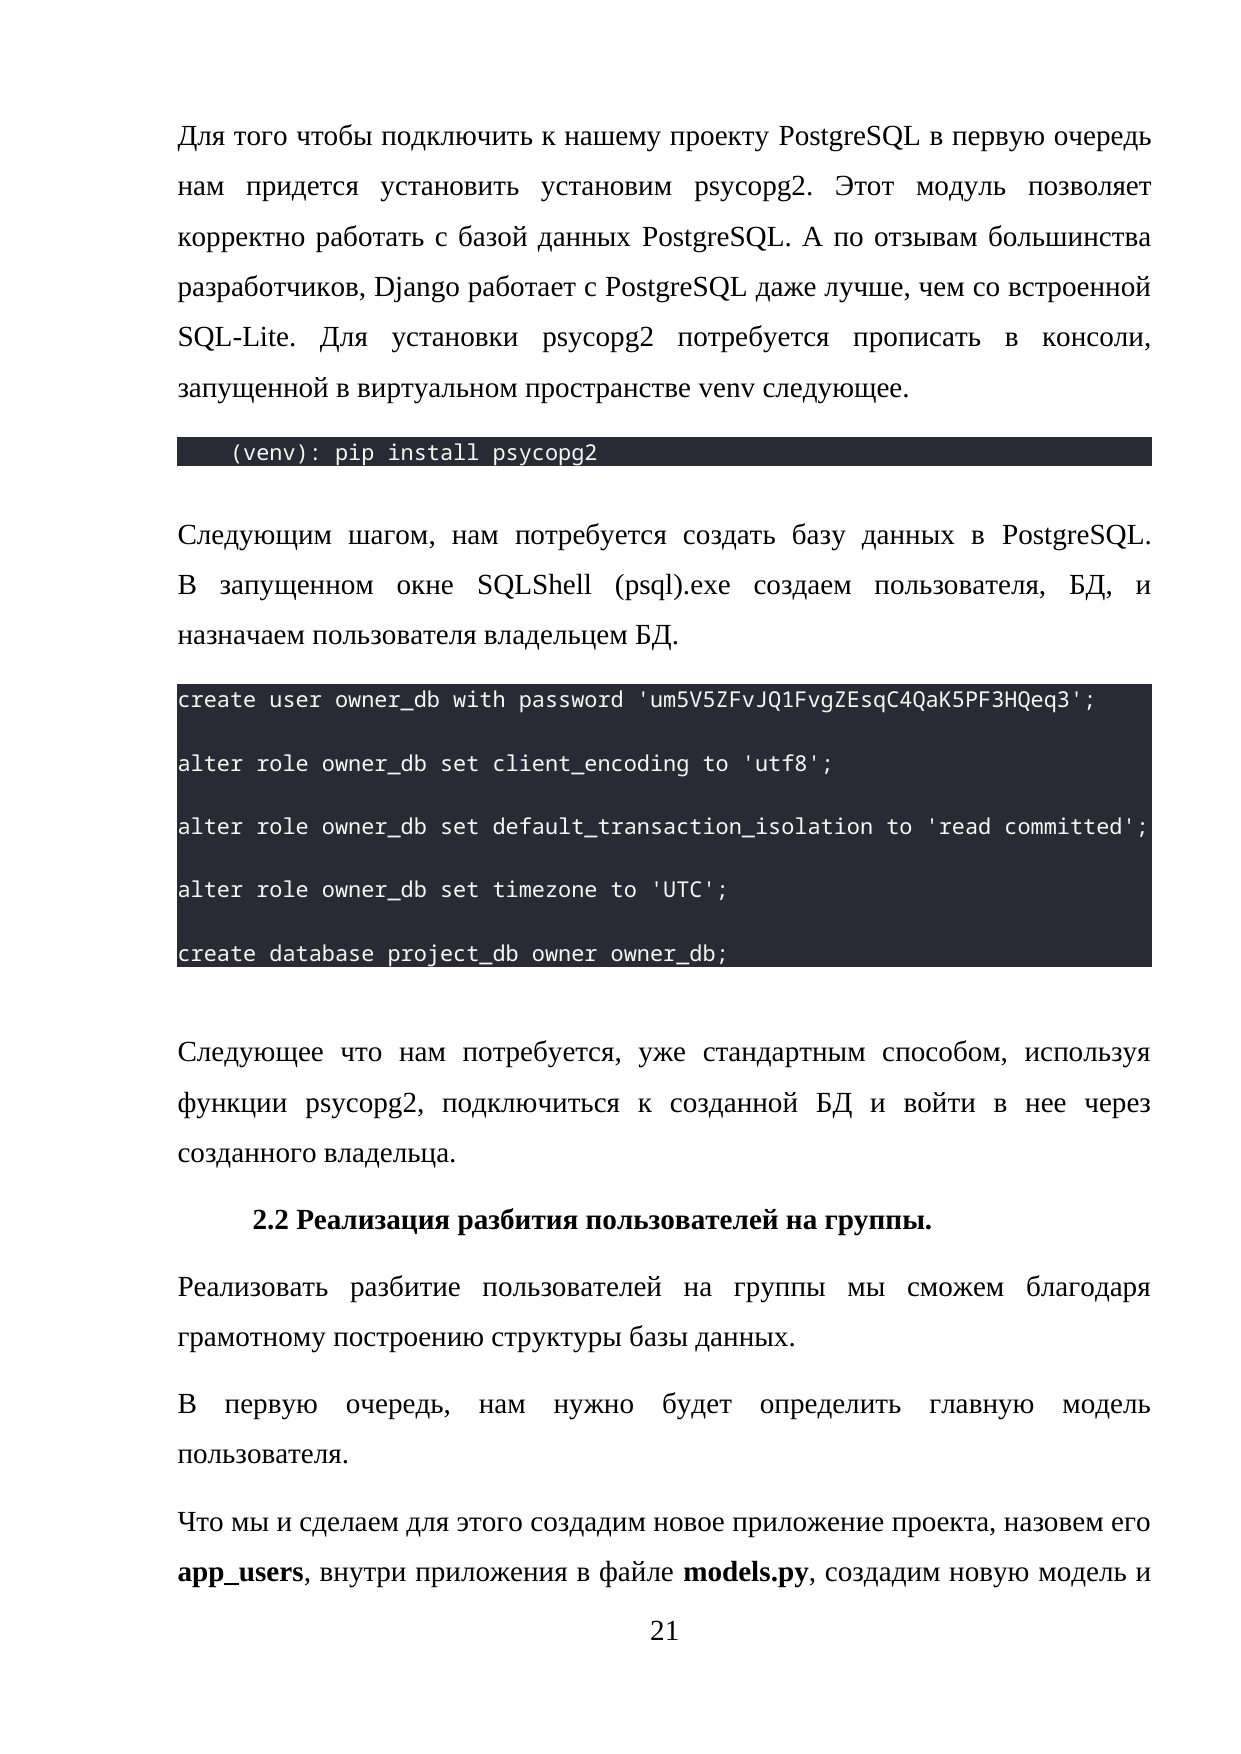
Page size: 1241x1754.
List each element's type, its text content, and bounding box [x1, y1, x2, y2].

text Следующим шагом, нам потребуется создать базу данных в PostgreSQL. В запущенном окне SQLShell (psql).exe создаем пользователя, БД, и назначаем пользователя владельцем БД. [177, 466, 1152, 651]
text В первую очередь, нам нужно будет определить главную модель пользователя. [177, 1386, 1152, 1470]
subtitle 2.2 Реализация разбития пользователей на группы. [252, 1202, 1152, 1236]
text Реализовать разбитие пользователей на группы мы сможем благодаря грамотному построению структуры базы данных. [177, 1269, 1152, 1353]
text alter role owner_db set default_transaction_isolation to 'read committed'; [177, 811, 1152, 874]
text (venv): pip install psycopg2 [177, 437, 1152, 466]
text create user owner_db with password 'um5V5ZFvJQ1FvgZEsqC4QaK5PF3HQeq3'; [177, 684, 1152, 748]
text Для того чтобы подключить к нашему проекту PostgreSQL в первую очередь нам придется установить установим psycopg2. Этот модуль позволяет корректно работать с базой данных PostgreSQL. А по отзывам большинства разработчиков, Django работает с PostgreSQL даже лучше, чем со встроенной SQL-Lite. Для установки psycopg2 потребуется прописать в консоли, запущенной в виртуальном пространстве venv следующее. [177, 118, 1152, 403]
text create database project_db owner owner_db; [177, 938, 1152, 967]
text alter role owner_db set timezone to 'UTC'; [177, 874, 1152, 938]
text alter role owner_db set client_encoding to 'utf8'; [177, 748, 1152, 811]
text Следующее что нам потребуется, уже стандартным способом, используя функции psycopg2, подключиться к созданной БД и войти в нее через созданного владельца. [177, 1034, 1152, 1169]
